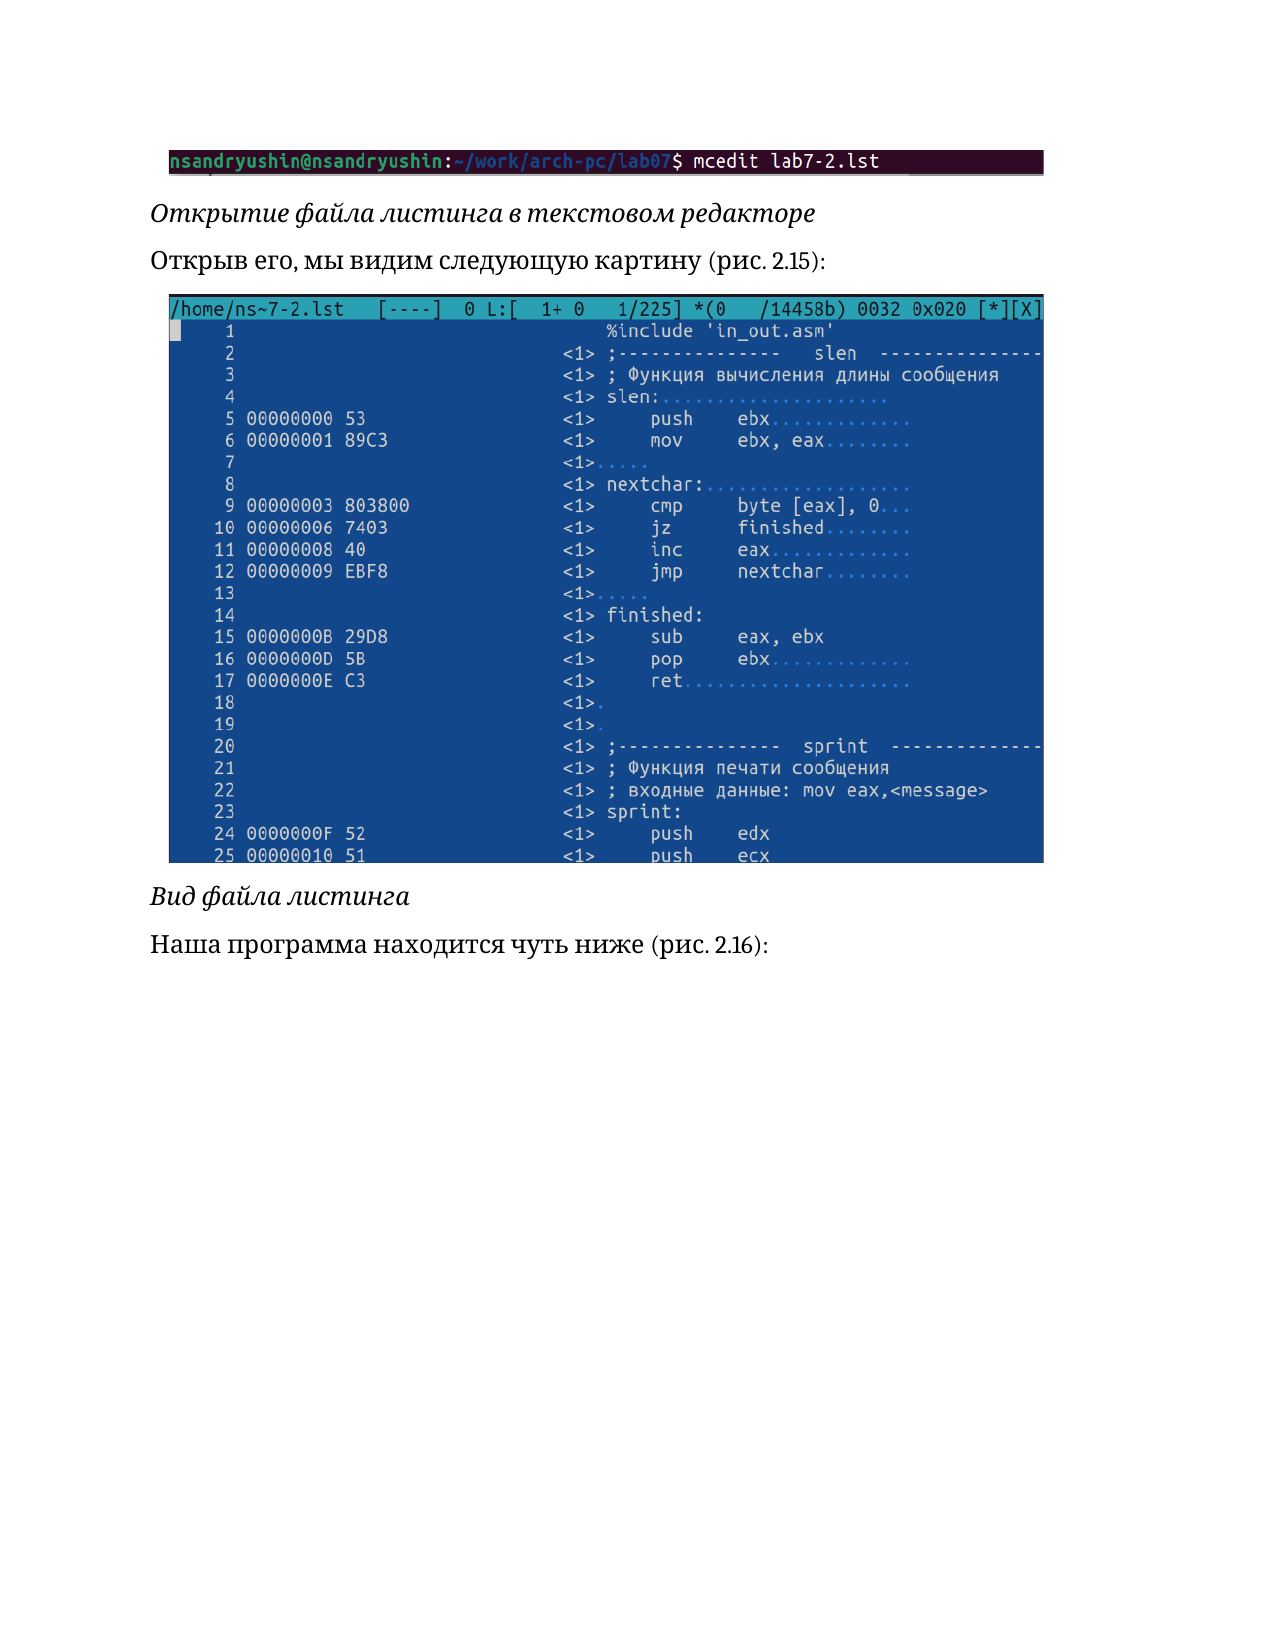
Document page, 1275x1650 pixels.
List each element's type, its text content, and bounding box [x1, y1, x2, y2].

picture [168, 294, 1044, 863]
text Открытие файла листинга в текстовом редакторе [150, 199, 1125, 228]
text Наша программа находится чуть ниже (рис. 2.16): [150, 931, 1125, 959]
text Открыв его, мы видим следующую картину (рис. 2.15): [150, 247, 1125, 276]
picture [168, 150, 1044, 176]
text Вид файла листинга [150, 883, 1125, 912]
